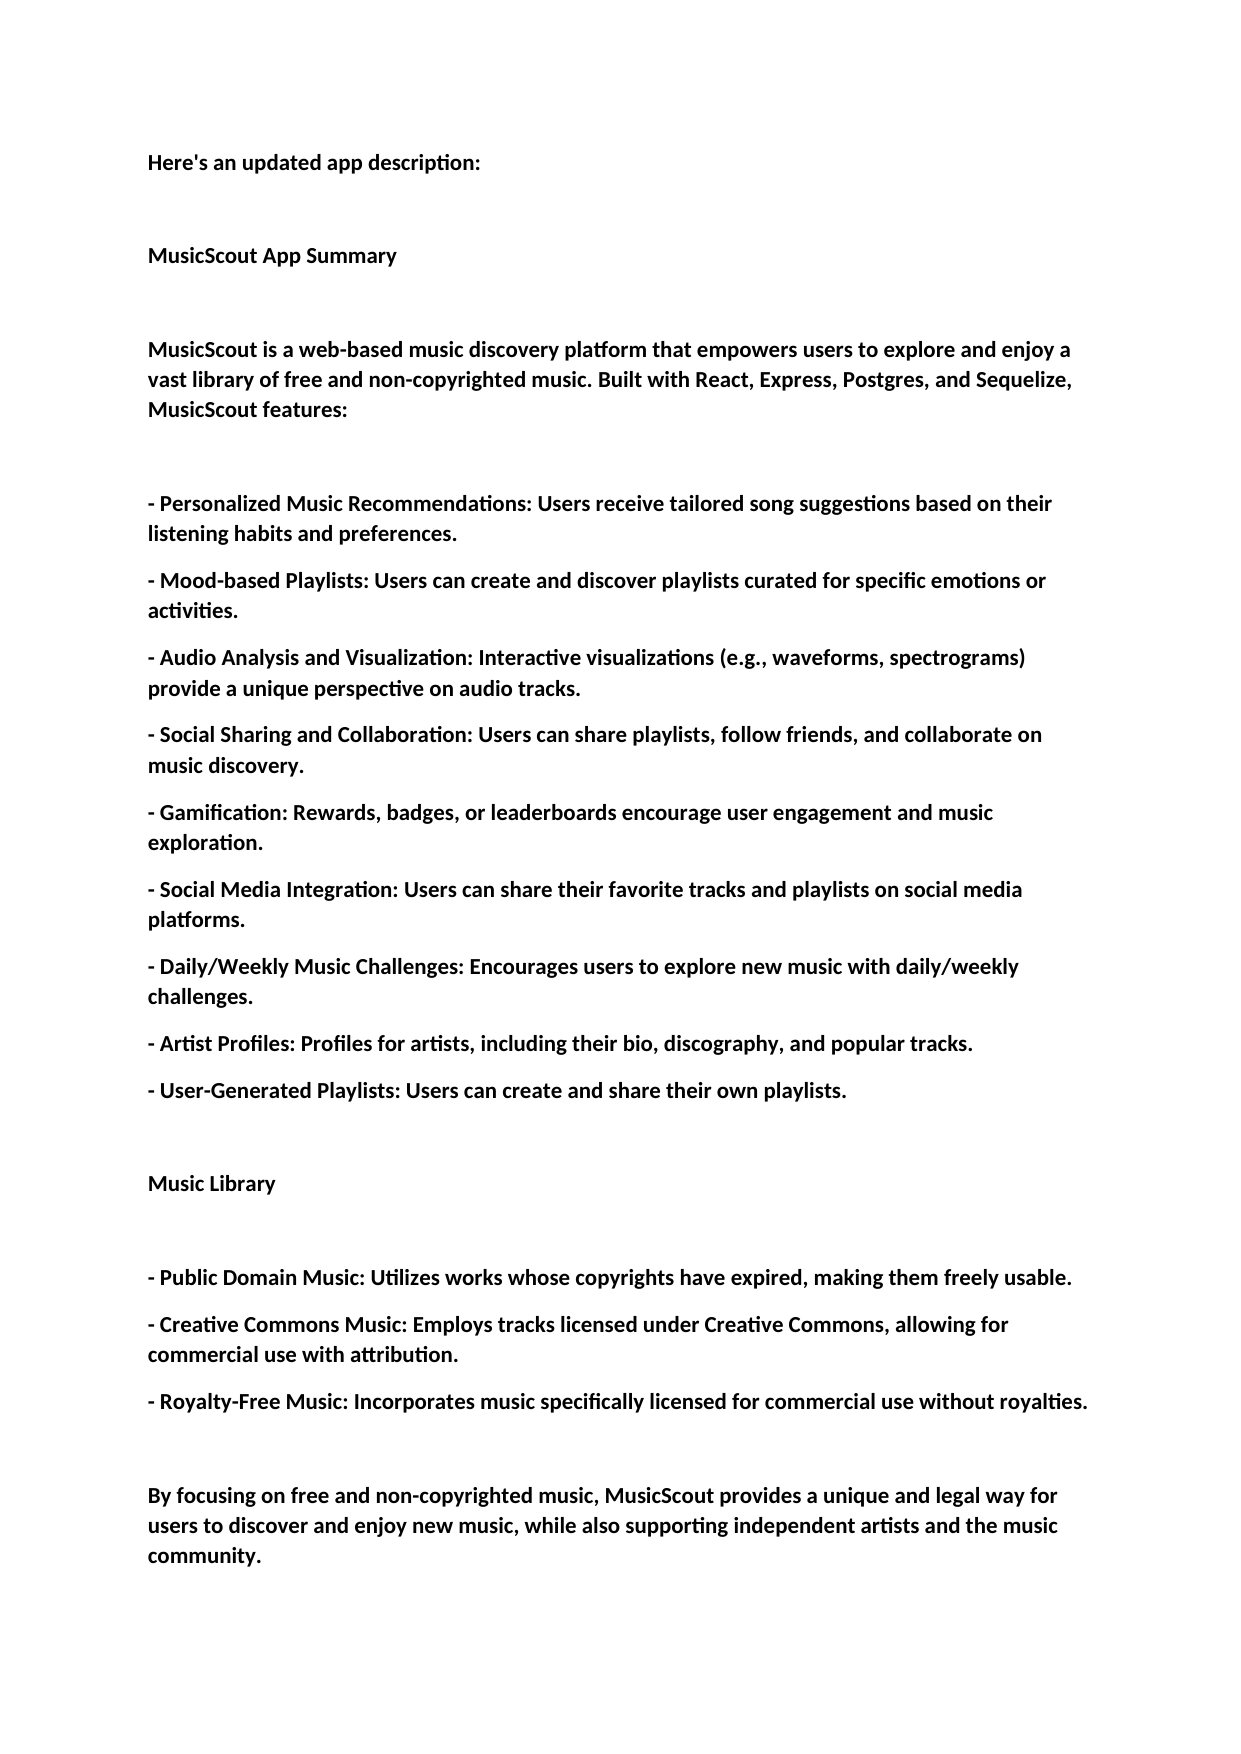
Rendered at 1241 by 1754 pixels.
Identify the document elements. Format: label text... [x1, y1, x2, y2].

text MusicScout App Summary [148, 241, 1093, 269]
text - Personalized Music Recommendations: Users receive tailored song suggestions based on their listening habits and preferences. [148, 489, 1093, 547]
text Music Library [148, 1169, 1093, 1197]
text MusicScout is a web-based music discovery platform that empowers users to explore and enjoy a vast library of free and non-copyrighted music. Built with React, Express, Postgres, and Sequelize, MusicScout features: [148, 335, 1093, 423]
text - Mood-based Playlists: Users can create and discover playlists curated for specific emotions or activities. [148, 566, 1093, 624]
text - User-Generated Playlists: Users can create and share their own playlists. [148, 1076, 1093, 1104]
text Here's an updated app description: [148, 148, 1093, 176]
text - Social Media Integration: Users can share their favorite tracks and playlists on social media platforms. [148, 875, 1093, 933]
text - Social Sharing and Collaboration: Users can share playlists, follow friends, and collaborate on music discovery. [148, 721, 1093, 779]
text - Public Domain Music: Utilizes works whose copyrights have expired, making them freely usable. [148, 1263, 1093, 1291]
text By focusing on free and non-copyrighted music, MusicScout provides a unique and legal way for users to discover and enjoy new music, while also supporting independent artists and the music community. [148, 1481, 1093, 1569]
text - Audio Analysis and Visualization: Interactive visualizations (e.g., waveforms, spectrograms) provide a unique perspective on audio tracks. [148, 643, 1093, 702]
text - Artist Profiles: Profiles for artists, including their bio, discography, and popular tracks. [148, 1029, 1093, 1057]
text - Creative Commons Music: Employs tracks licensed under Creative Commons, allowing for commercial use with attribution. [148, 1310, 1093, 1368]
text - Royalty-Free Music: Incorporates music specifically licensed for commercial use without royalties. [148, 1387, 1093, 1415]
text - Daily/Weekly Music Challenges: Encourages users to explore new music with daily/weekly challenges. [148, 952, 1093, 1010]
text - Gamification: Rewards, badges, or leaderboards encourage user engagement and music exploration. [148, 798, 1093, 856]
